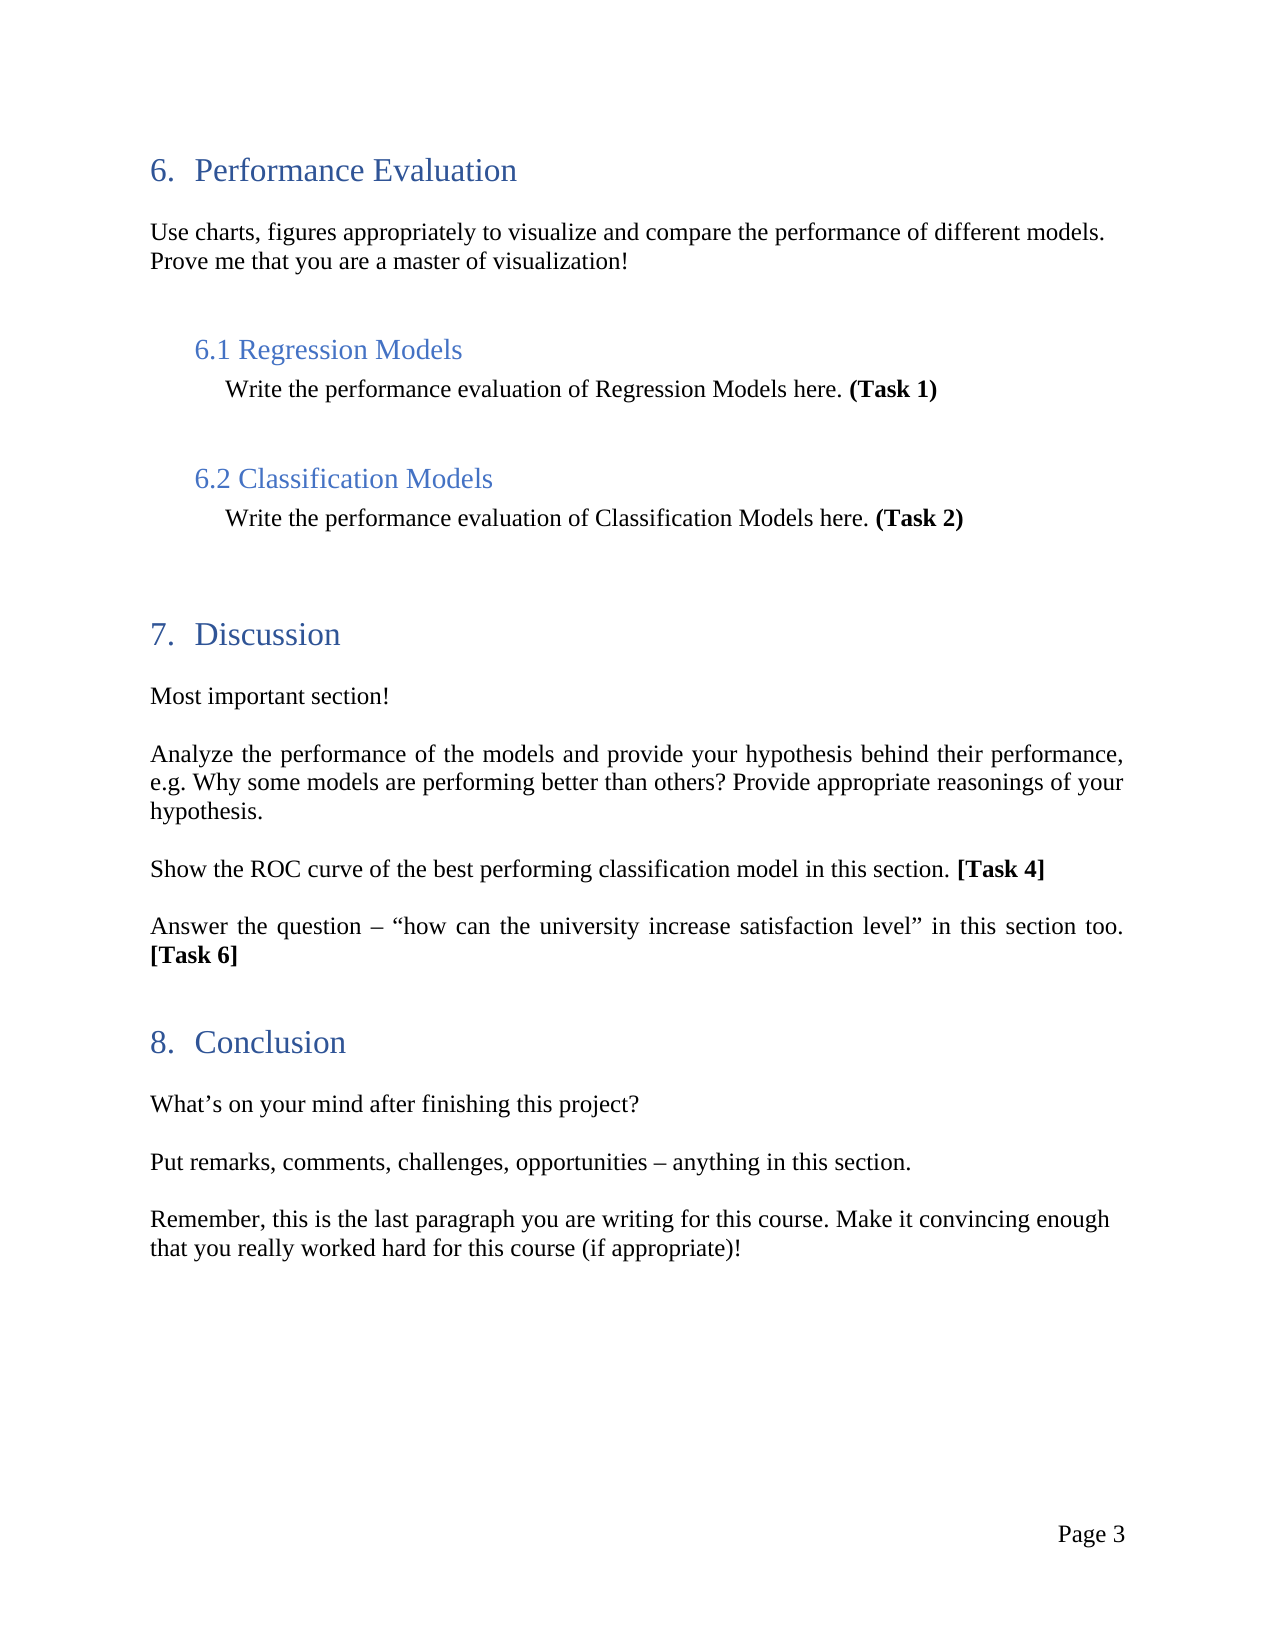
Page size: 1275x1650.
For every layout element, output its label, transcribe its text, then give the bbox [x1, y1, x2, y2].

text Put remarks, comments, challenges, opportunities – anything in this section. [150, 1147, 1125, 1176]
subtitle 6.1 Regression Models [150, 332, 1125, 366]
text Answer the question – “how can the university increase satisfaction level” in this section too. [Task 6] [150, 911, 1125, 969]
subtitle Performance Evaluation [150, 150, 1125, 188]
text Most important section! [150, 681, 1125, 710]
subtitle 6.2 Classification Models [150, 461, 1125, 494]
subtitle Conclusion [150, 1022, 1125, 1061]
text Write the performance evaluation of Classification Models here. (Task 2) [150, 503, 1125, 532]
subtitle Discussion [150, 614, 1125, 652]
text Remember, this is the last paragraph you are writing for this course. Make it convincing enough that you really worked hard for this course (if appropriate)! [150, 1204, 1125, 1262]
text Write the performance evaluation of Regression Models here. (Task 1) [150, 374, 1125, 403]
text Show the ROC curve of the best performing classification model in this section. [Task 4] [150, 854, 1125, 882]
text Use charts, figures appropriately to visualize and compare the performance of different models. Prove me that you are a master of visualization! [150, 217, 1125, 274]
text What’s on your mind after finishing this project? [150, 1089, 1125, 1118]
text Analyze the performance of the models and provide your hypothesis behind their performance, e.g. Why some models are performing better than others? Provide appropriate reasonings of your hypothesis. [150, 739, 1125, 825]
